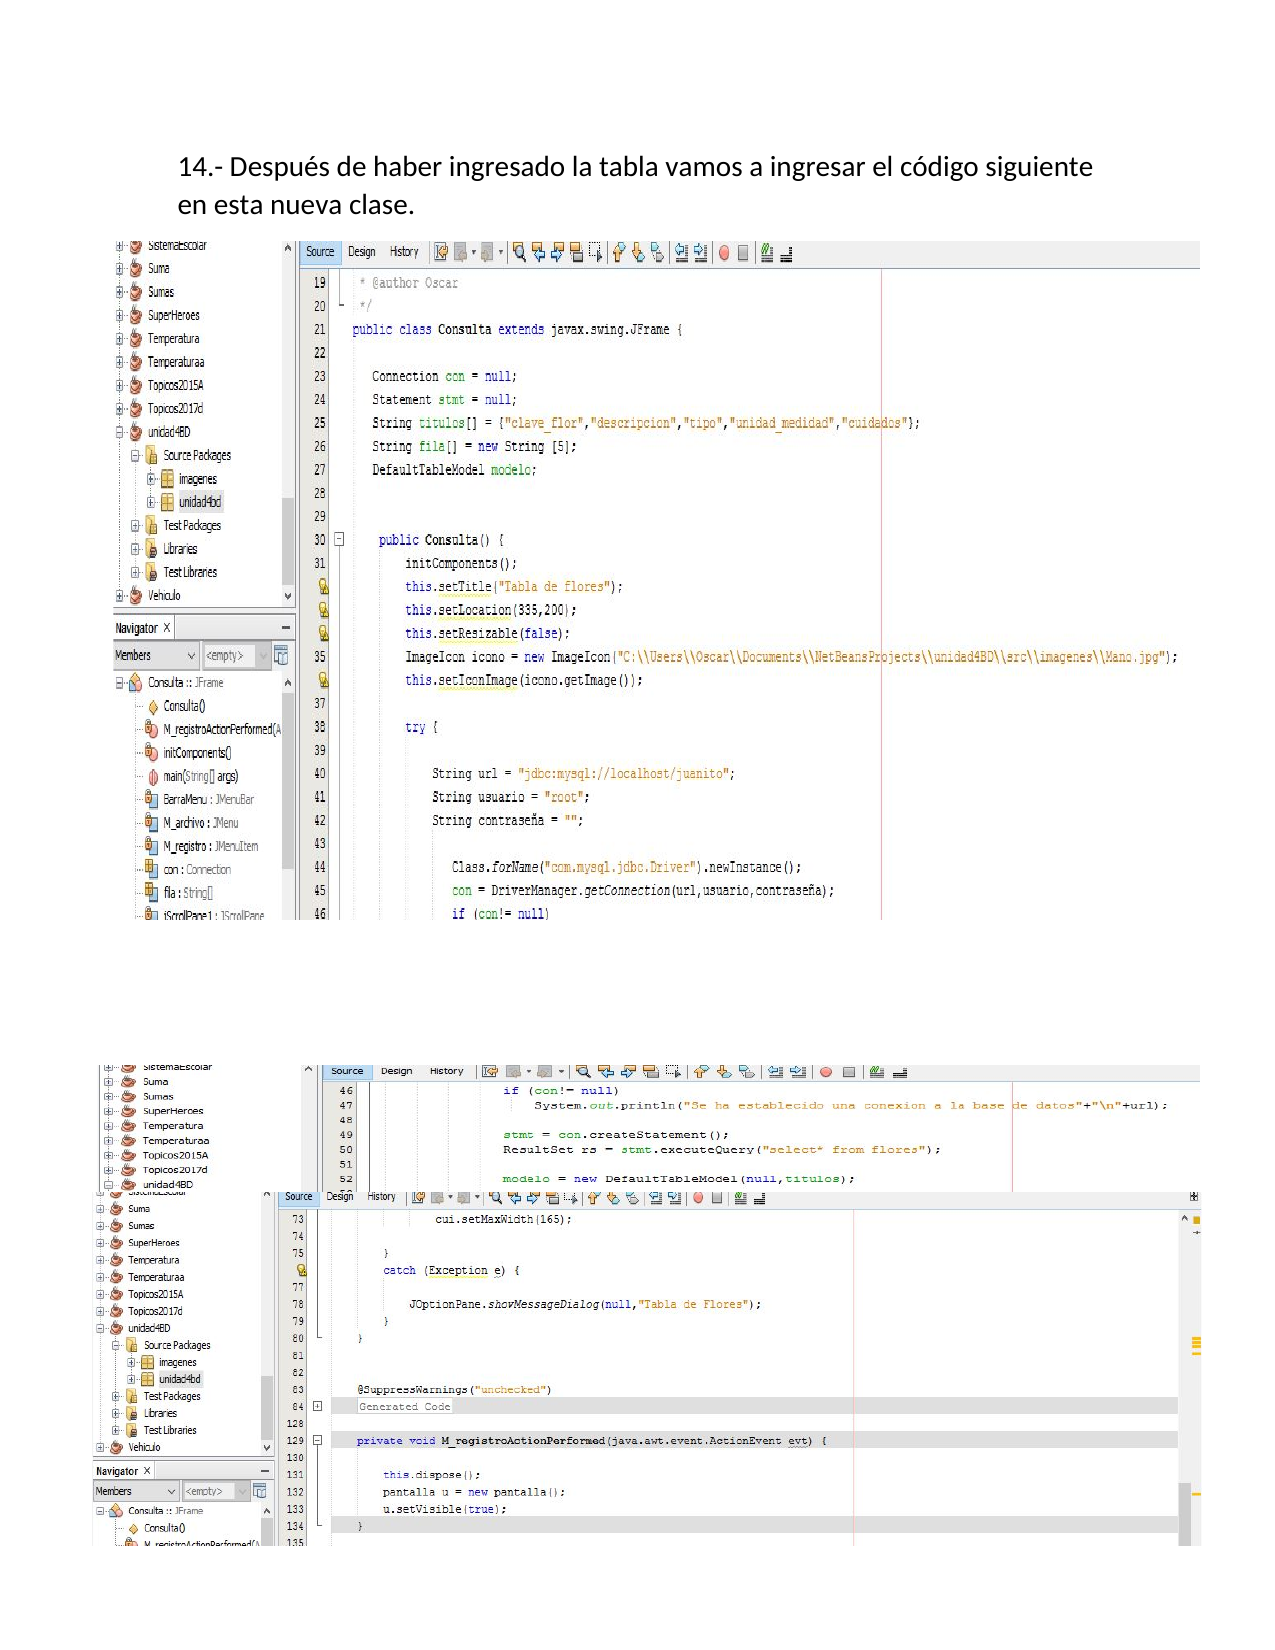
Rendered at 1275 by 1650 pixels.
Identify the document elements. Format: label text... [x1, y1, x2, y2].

picture [92, 1065, 1201, 1546]
picture [112, 241, 1200, 919]
text 14.- Después de haber ingresado la tabla vamos a ingresar el código siguiente en esta nueva clase. [177, 148, 1098, 222]
